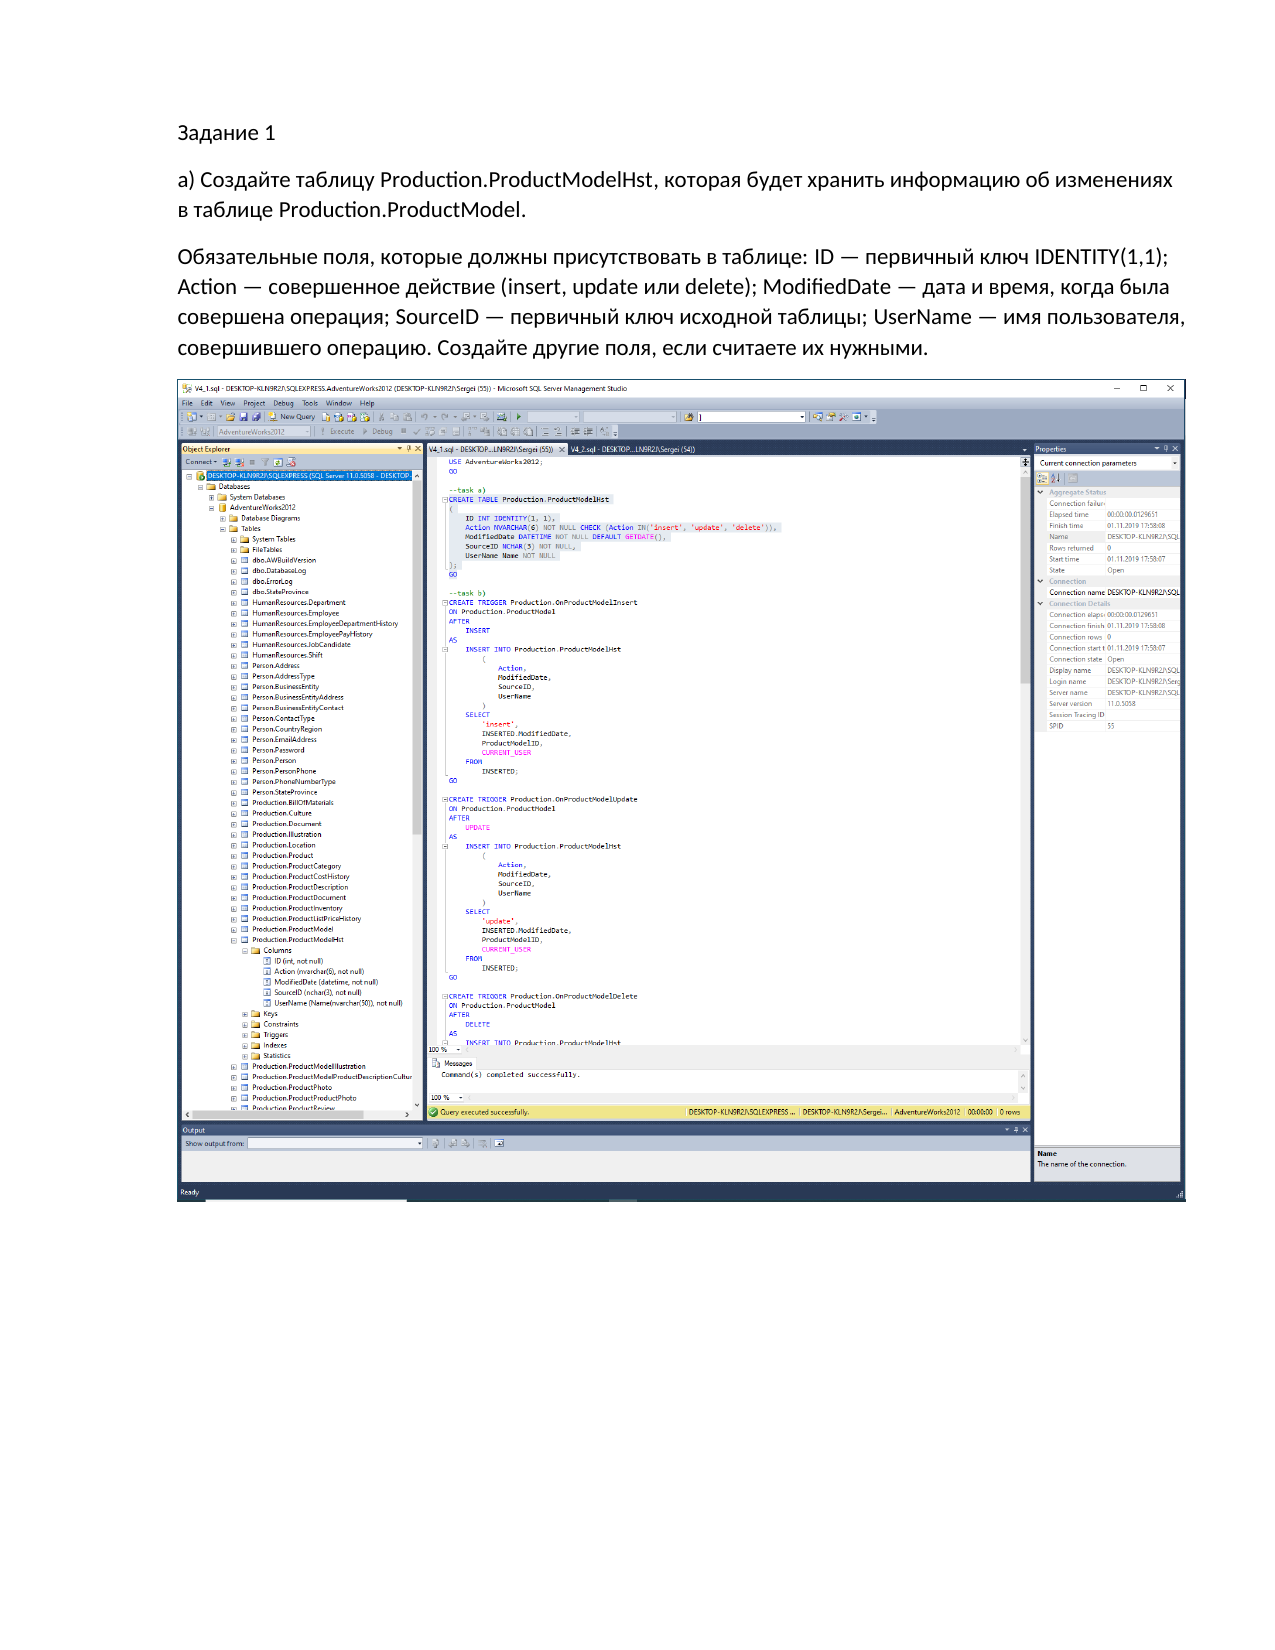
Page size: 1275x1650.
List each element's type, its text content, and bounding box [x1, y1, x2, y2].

picture [177, 379, 1186, 1202]
text a) Создайте таблицу Production.ProductModelHst, которая будет хранить информацию об изменениях в таблице Production.ProductModel. [177, 165, 1186, 223]
text Обязательные поля, которые должны присутствовать в таблице: ID — первичный ключ IDENTITY(1,1); Action — совершенное действие (insert, update или delete); ModifiedDate — дата и время, когда была совершена операция; SourceID — первичный ключ исходной таблицы; UserName — имя пользователя, совершившего операцию. Создайте другие поля, если считаете их нужными. [177, 242, 1186, 361]
text Задание 1 [177, 118, 1186, 146]
